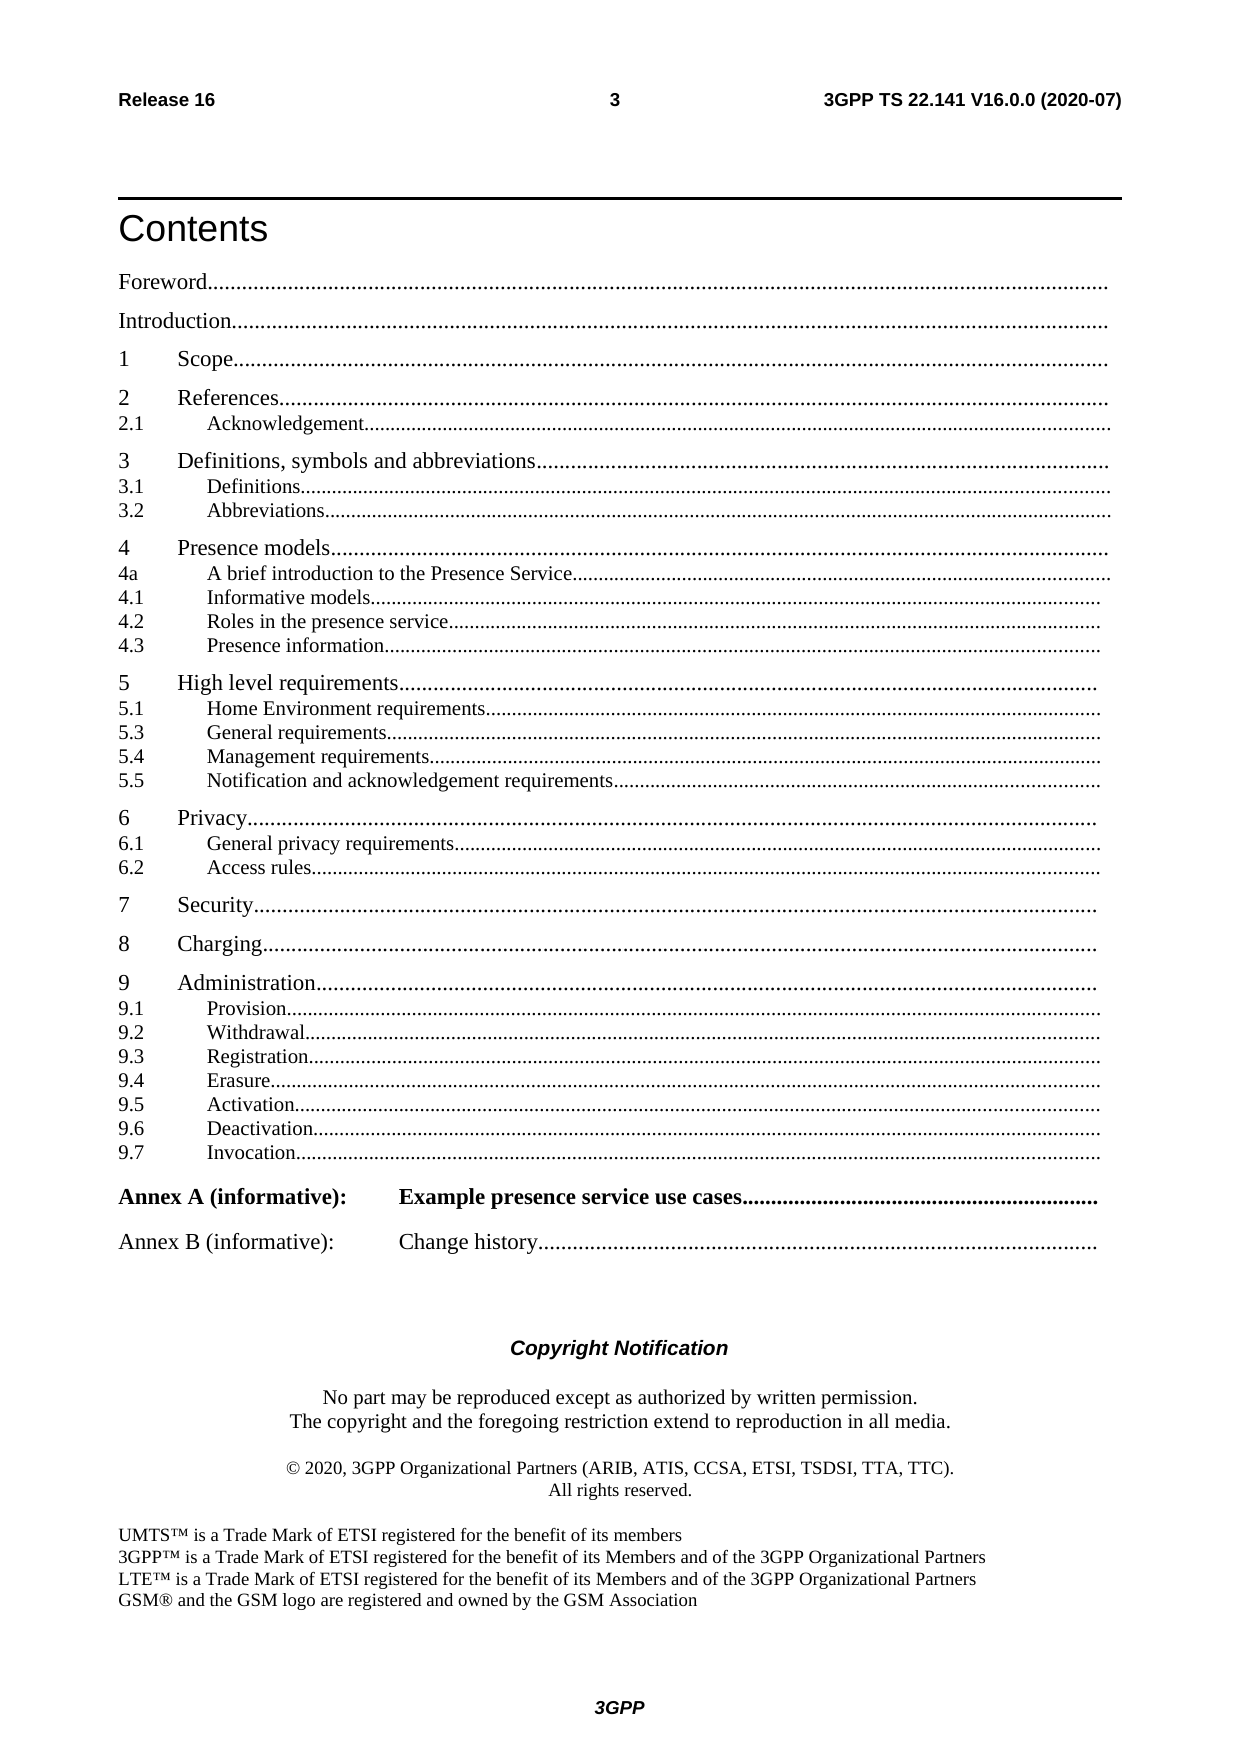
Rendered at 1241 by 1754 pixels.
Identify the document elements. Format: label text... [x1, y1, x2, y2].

text Contents [118, 200, 1122, 249]
